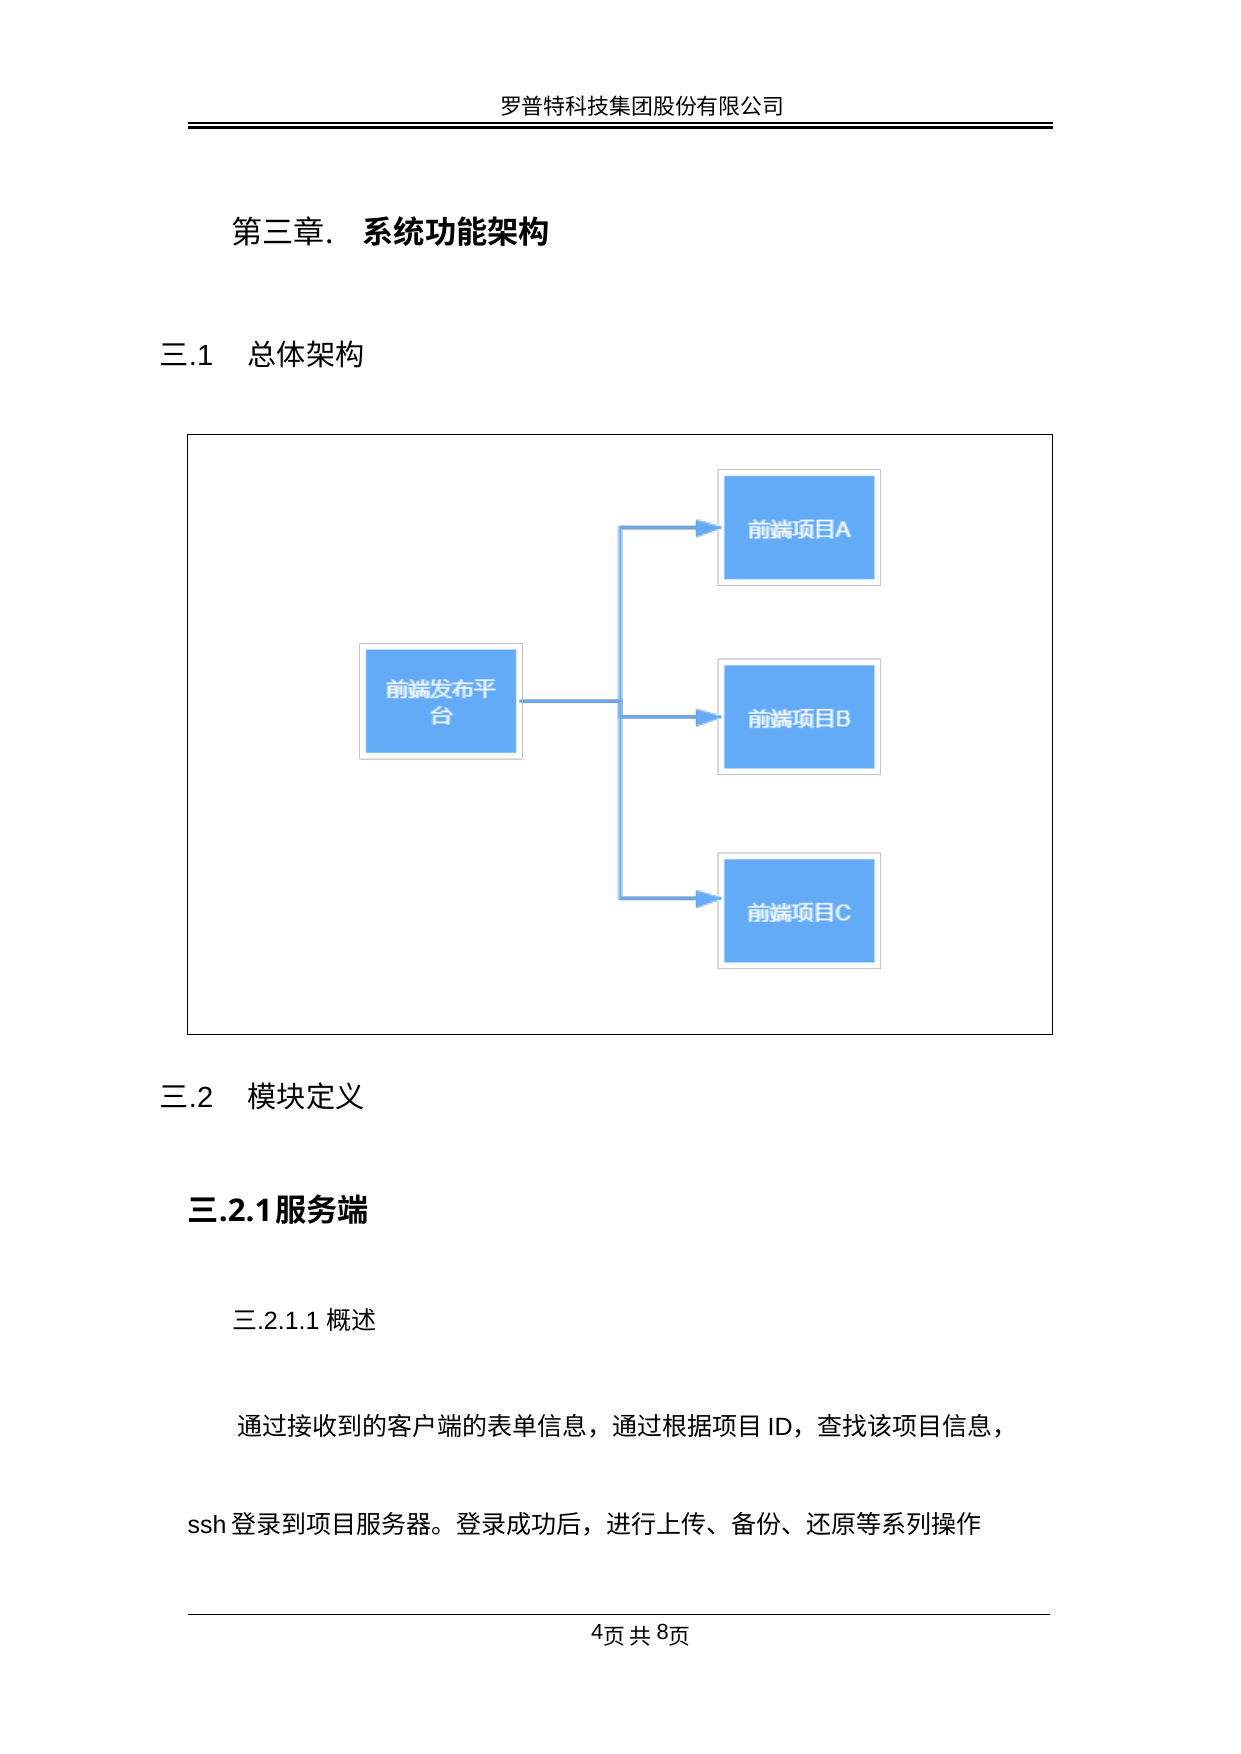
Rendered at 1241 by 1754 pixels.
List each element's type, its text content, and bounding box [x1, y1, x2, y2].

subtitle 服务端 [187, 1175, 1053, 1240]
subtitle 总体架构 [159, 321, 1053, 386]
picture [324, 434, 917, 1005]
table_header [188, 435, 1052, 1034]
subtitle 概述 [232, 1286, 1053, 1351]
subtitle 模块定义 [159, 1062, 1053, 1127]
text 通过接收到的客户端的表单信息，通过根据项目ID，查找该项目信息，ssh登录到项目服务器。登录成功后，进行上传、备份、还原等系列操作 [187, 1392, 1053, 1555]
subtitle 系统功能架构 [231, 197, 1053, 262]
